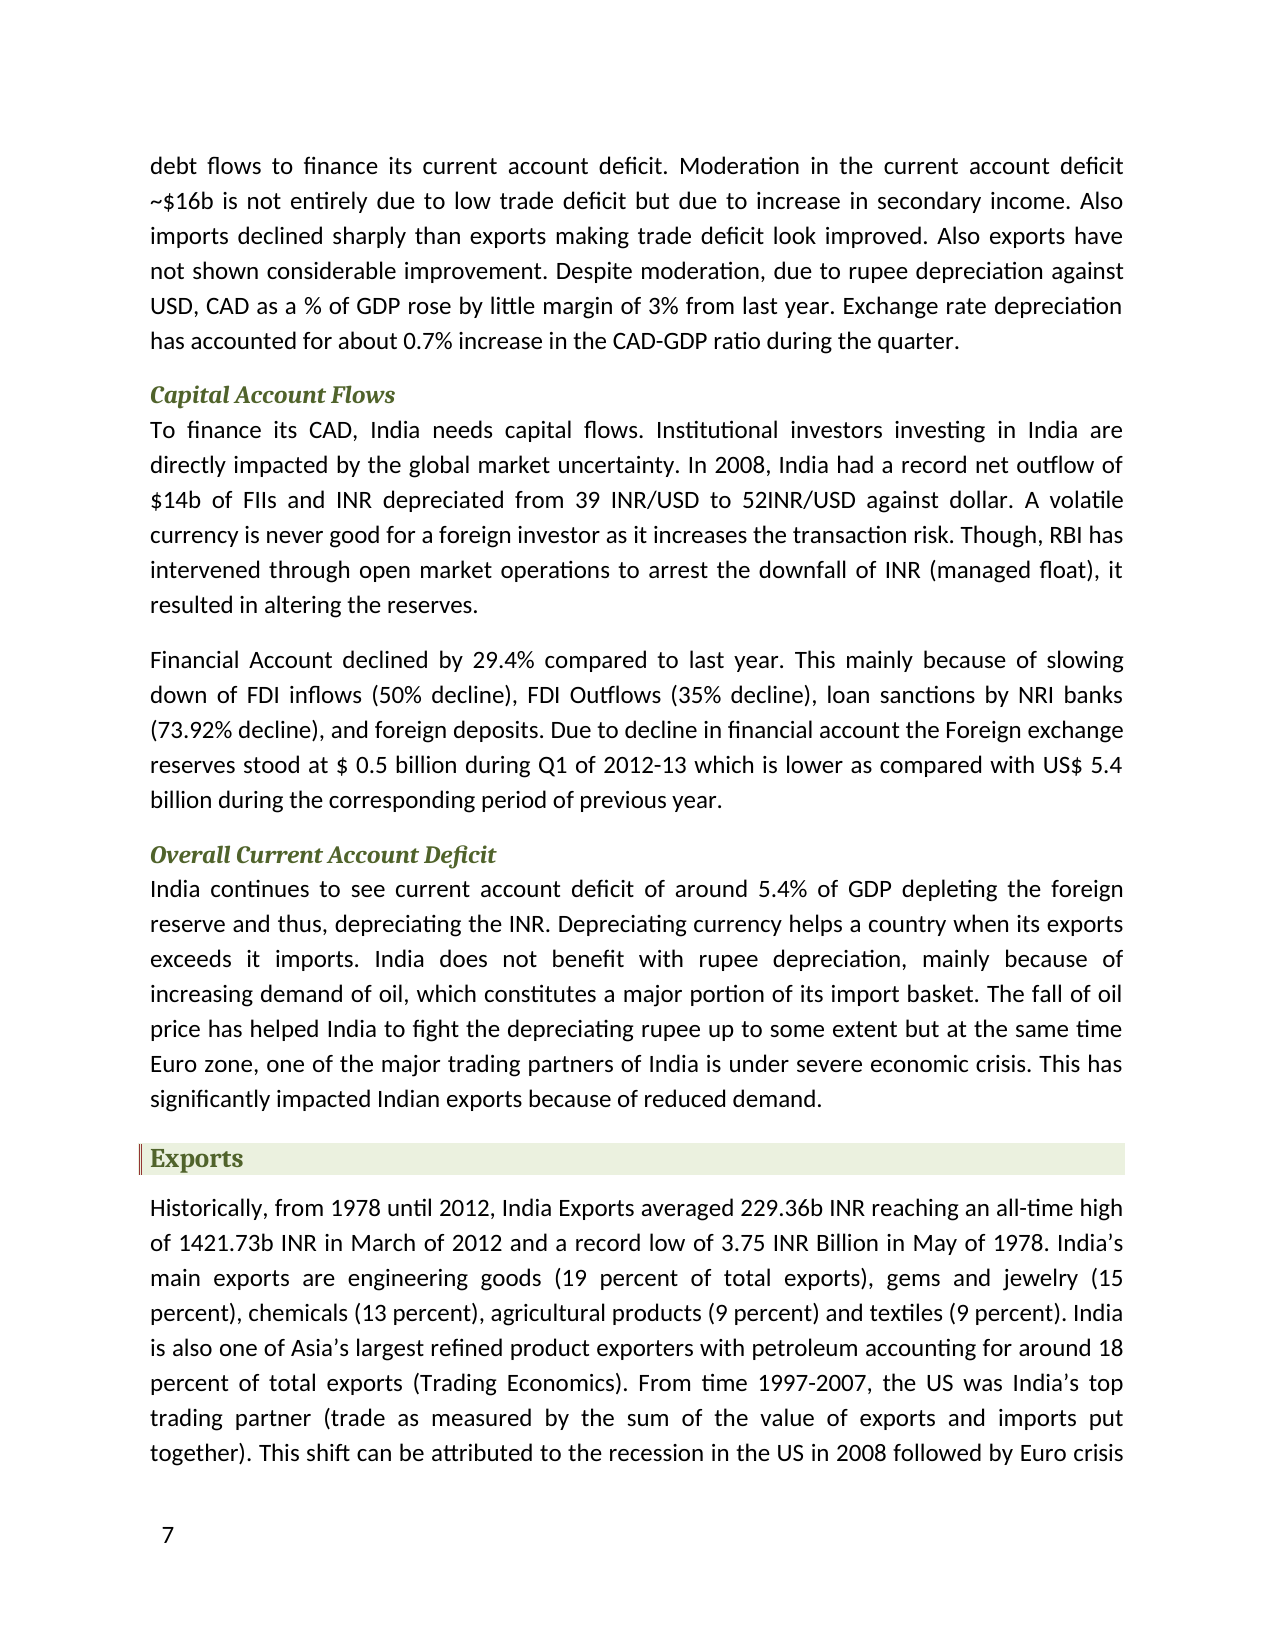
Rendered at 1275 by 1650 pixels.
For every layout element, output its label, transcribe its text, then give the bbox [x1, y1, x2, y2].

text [150, 1192, 1125, 1467]
text India continues to see current account deficit of around 5.4% of GDP depleting the foreign reserve and thus, depreciating the INR. Depreciating currency helps a country when its exports exceeds it imports. India does not benefit with rupee depreciation, mainly because of increasing demand of oil, which constitutes a major portion of its import basket. The fall of oil price has helped India to fight the depreciating rupee up to some extent but at the same time Euro zone, one of the major trading partners of India is under severe economic crisis. This has significantly impacted Indian exports because of reduced demand. [150, 873, 1125, 1114]
text Financial Account declined by 29.4% compared to last year. This mainly because of slowing down of FDI inflows (50% decline), FDI Outflows (35% decline), loan sanctions by NRI banks (73.92% decline), and foreign deposits. Due to decline in financial account the Foreign exchange reserves stood at $ 0.5 billion during Q1 of 2012-13 which is lower as compared with US$ 5.4 billion during the corresponding period of previous year. [150, 645, 1125, 815]
subtitle Overall Current Account Deficit [150, 841, 1125, 869]
subtitle Exports [138, 1143, 1125, 1175]
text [150, 150, 1125, 356]
text To finance its CAD, India needs capital flows. Institutional investors investing in India are directly impacted by the global market uncertainty. In 2008, India had a record net outflow of $14b of FIIs and INR depreciated from 39 INR/USD to 52INR/USD against dollar. A volatile currency is never good for a foreign investor as it increases the transaction risk. Though, RBI has intervened through open market operations to arrest the downfall of INR (managed float), it resulted in altering the reserves. [150, 414, 1125, 619]
subtitle Capital Account Flows [150, 381, 1125, 409]
